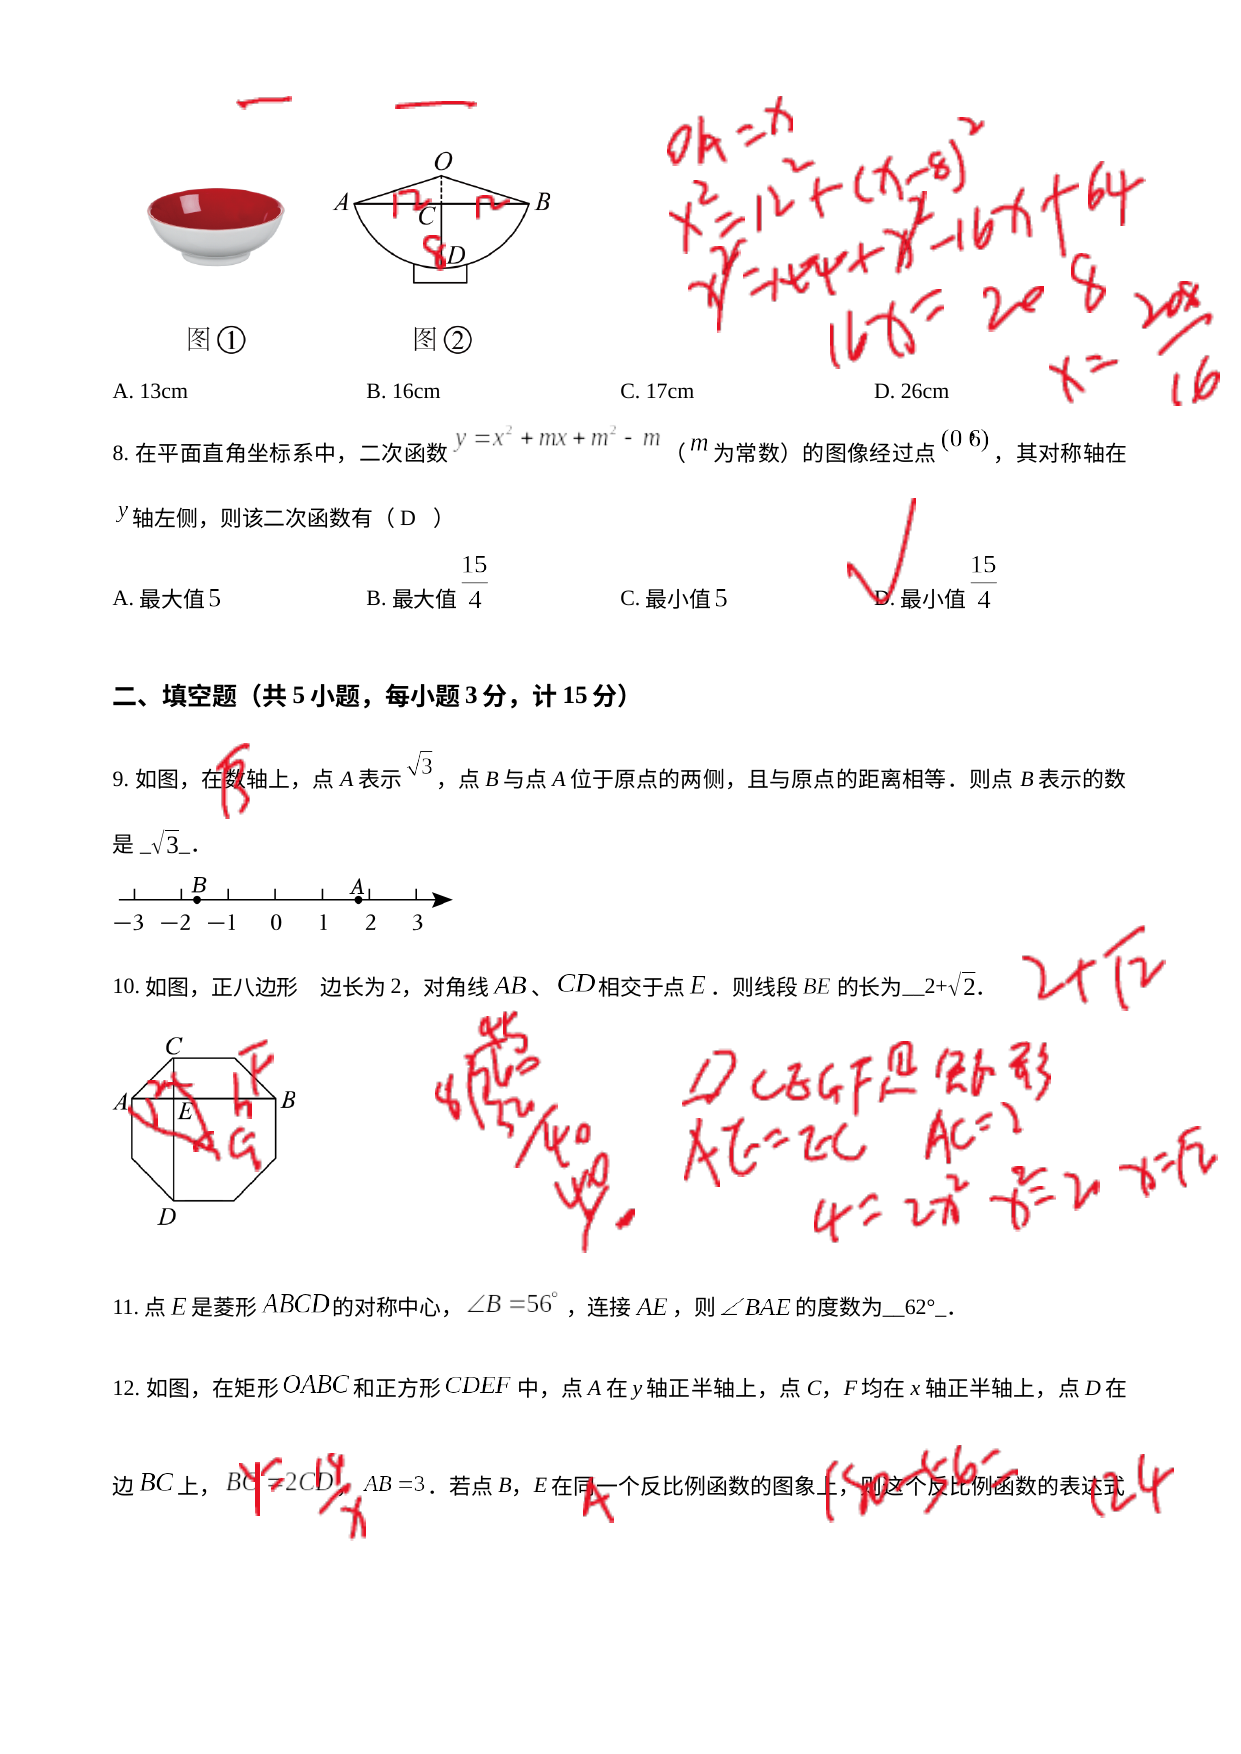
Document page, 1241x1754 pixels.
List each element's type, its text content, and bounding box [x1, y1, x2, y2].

picture [826, 1445, 1018, 1523]
picture [261, 1457, 282, 1476]
text 9. 如图，在数轴上，点A表示，点B与点A位于原点的两侧，且与原点的距离相等．则点B表示的数是 __． [112, 746, 1128, 859]
picture [112, 96, 550, 357]
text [112, 1354, 1128, 1517]
picture [271, 1478, 287, 1492]
picture [1088, 161, 1146, 226]
picture [112, 1033, 296, 1232]
picture [682, 1041, 1100, 1245]
text A. 最大值 B. 最大值 C. 最小值 D. 最小值 [112, 549, 1128, 647]
picture [847, 498, 916, 604]
picture [216, 743, 252, 819]
text 10. 如图，正八边形边长为2，对角线、相交于点．则线段的长为__2+． [112, 953, 1128, 1018]
picture [667, 96, 1220, 406]
picture [239, 1462, 260, 1516]
picture [1091, 1454, 1174, 1518]
text 二、填空题（共5小题，每小题3分，计15分） [112, 662, 1128, 727]
text A. 13cm B. 16cm C. 17cm D. 26cm [112, 374, 1128, 407]
picture [583, 1477, 614, 1523]
text 8. 在平面直角坐标系中，二次函数（为常数）的图像经过点，其对称轴在轴左侧，则该二次函数有（ D ） [112, 419, 1128, 533]
picture [316, 1453, 366, 1541]
picture [112, 875, 454, 932]
text 11. 点是菱形的对称中心，，连接，则的度数为__62°_． [112, 1274, 1128, 1339]
picture [1119, 1126, 1218, 1198]
picture [1022, 925, 1166, 1011]
picture [435, 1010, 635, 1253]
